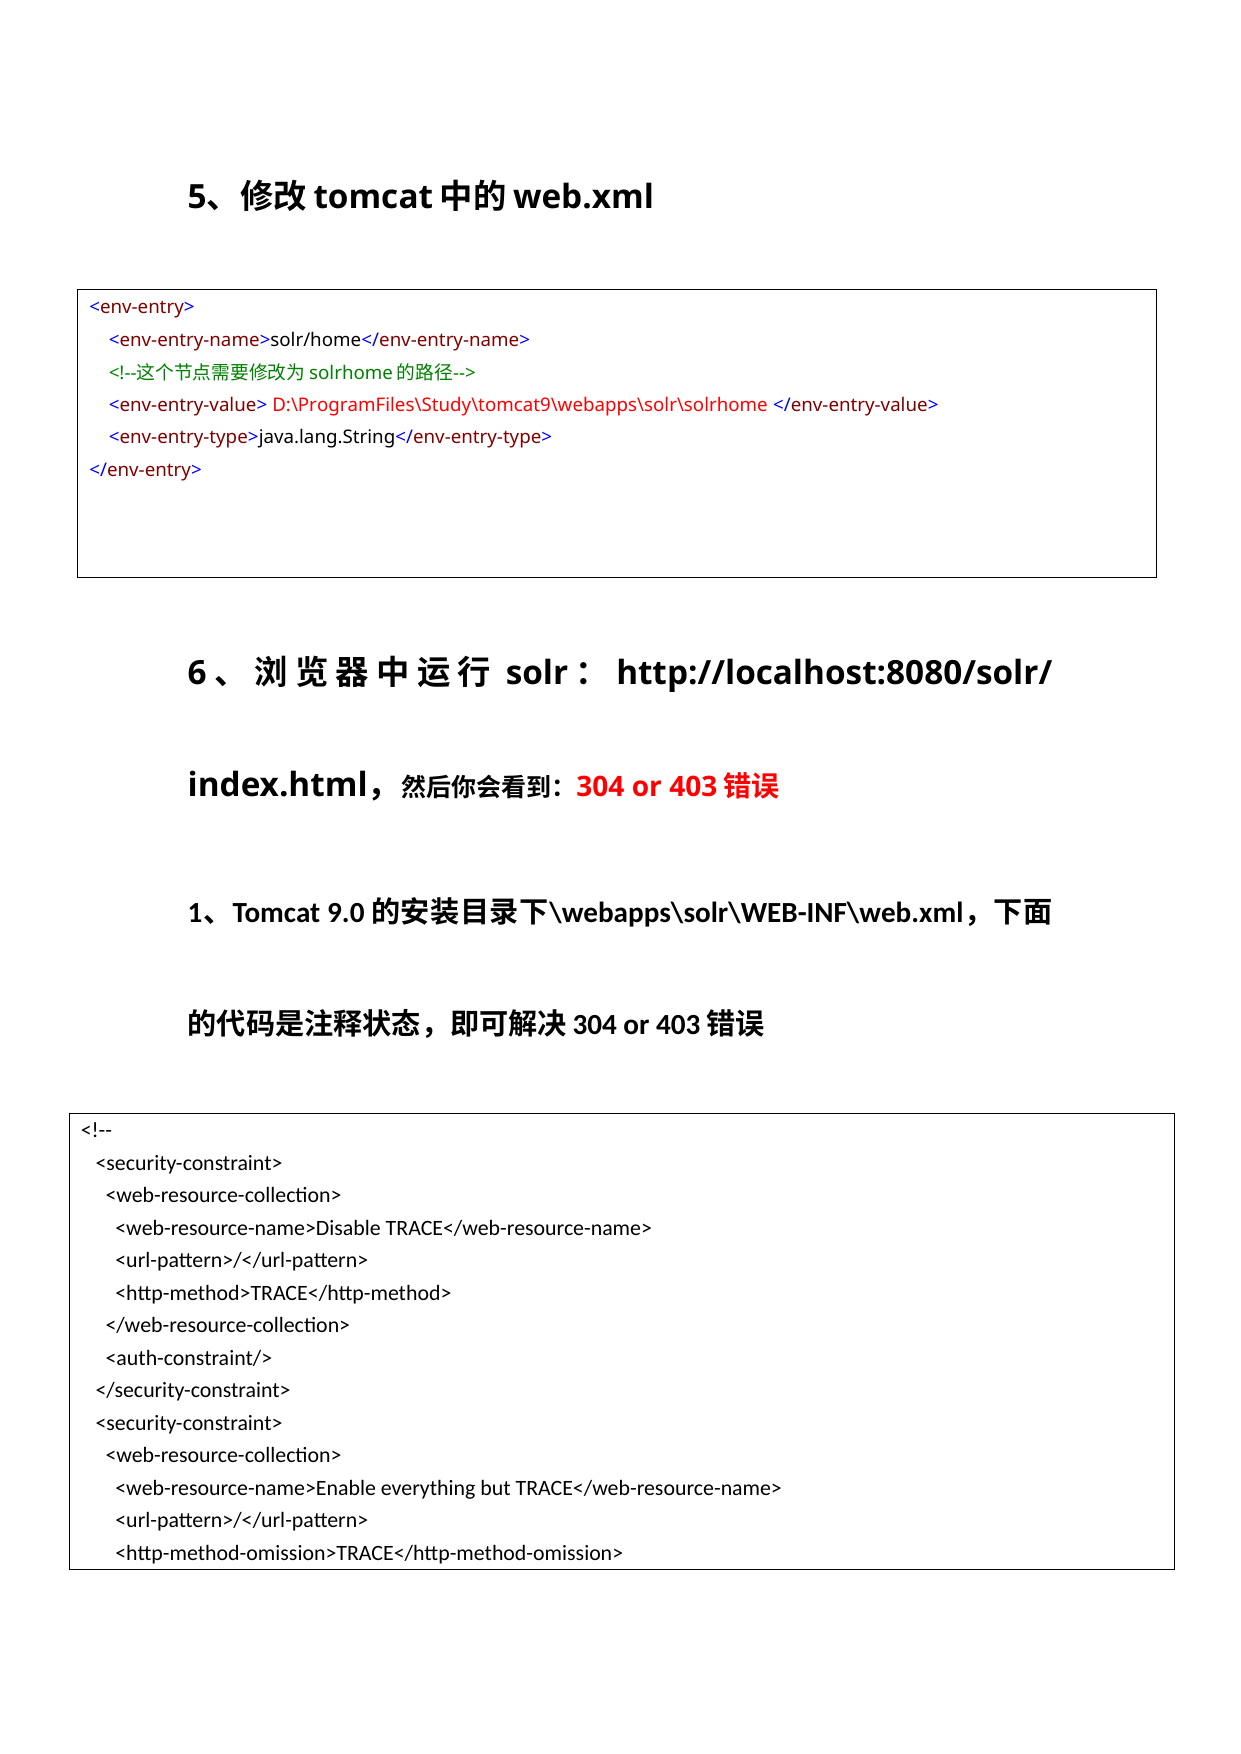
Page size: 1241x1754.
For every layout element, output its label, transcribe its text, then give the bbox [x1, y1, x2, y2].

subtitle 5、修改tomcat中的web.xml [187, 162, 1053, 227]
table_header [70, 1114, 1174, 1568]
subtitle 6、浏览器中运行solr：http://localhost:8080/solr/index.html，然后你会看到：304 or 403错误 [187, 637, 1053, 815]
table_header <env-entry> <env-entry-name>solr/home</env-entry-name> <!--这个节点需要修改为solrhome的路径--> <env-entry-value> D:\ProgramFiles\Study\tomcat9\webapps\solr\solrhome </env-entry-value> <env-entry-type>java.lang.String</env-entry-type> </env-entry> [78, 290, 1156, 577]
subtitle 1、Tomcat 9.0的安装目录下\webapps\solr\WEB-INF\web.xml，下面的代码是注释状态，即可解决304 or 403错误 [187, 877, 1053, 1054]
